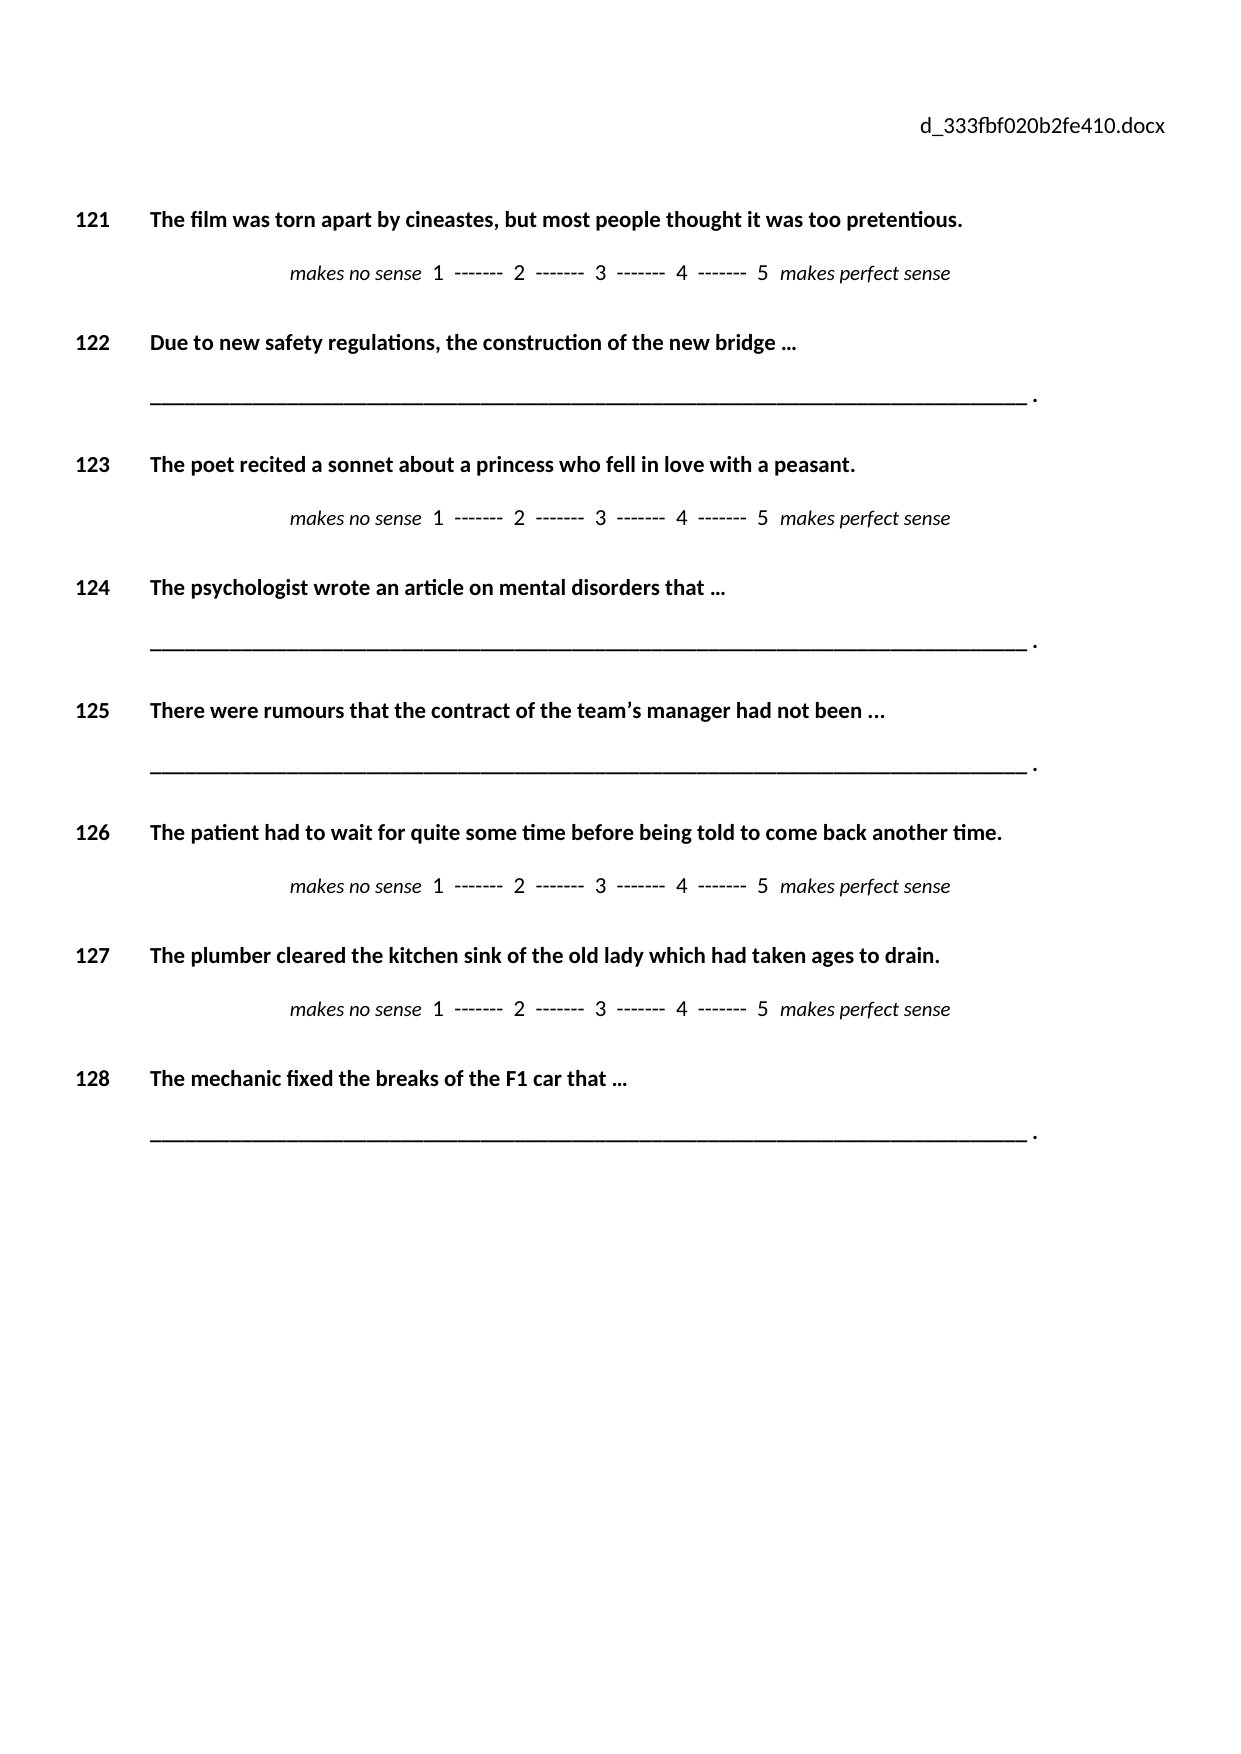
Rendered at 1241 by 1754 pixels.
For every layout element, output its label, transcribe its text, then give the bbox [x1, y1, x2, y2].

text 127 The plumber cleared the kitchen sink of the old lady which had taken ages to drain. [75, 941, 1165, 969]
text _____________________________________________________________________________ . [75, 626, 1165, 654]
text 124 The psychologist wrote an article on mental disorders that … [75, 573, 1165, 601]
text _____________________________________________________________________________ . [75, 749, 1165, 777]
text 123 The poet recited a sonnet about a princess who fell in love with a peasant. [75, 450, 1165, 478]
text makes no sense 1 ------- 2 ------- 3 ------- 4 ------- 5 makes perfect sense [75, 503, 1165, 531]
text _____________________________________________________________________________ . [75, 381, 1165, 409]
text 125 There were rumours that the contract of the team’s manager had not been ... [75, 696, 1165, 724]
text 128 The mechanic fixed the breaks of the F1 car that … [75, 1064, 1165, 1092]
text _____________________________________________________________________________ . [75, 1117, 1165, 1145]
text 121 The film was torn apart by cineastes, but most people thought it was too pretentious. [75, 205, 1165, 233]
text makes no sense 1 ------- 2 ------- 3 ------- 4 ------- 5 makes perfect sense [75, 871, 1165, 899]
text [75, 258, 1165, 286]
text 126 The patient had to wait for quite some time before being told to come back another time. [75, 818, 1165, 846]
text 122 Due to new safety regulations, the construction of the new bridge … [75, 328, 1165, 356]
text makes no sense 1 ------- 2 ------- 3 ------- 4 ------- 5 makes perfect sense [75, 994, 1165, 1022]
